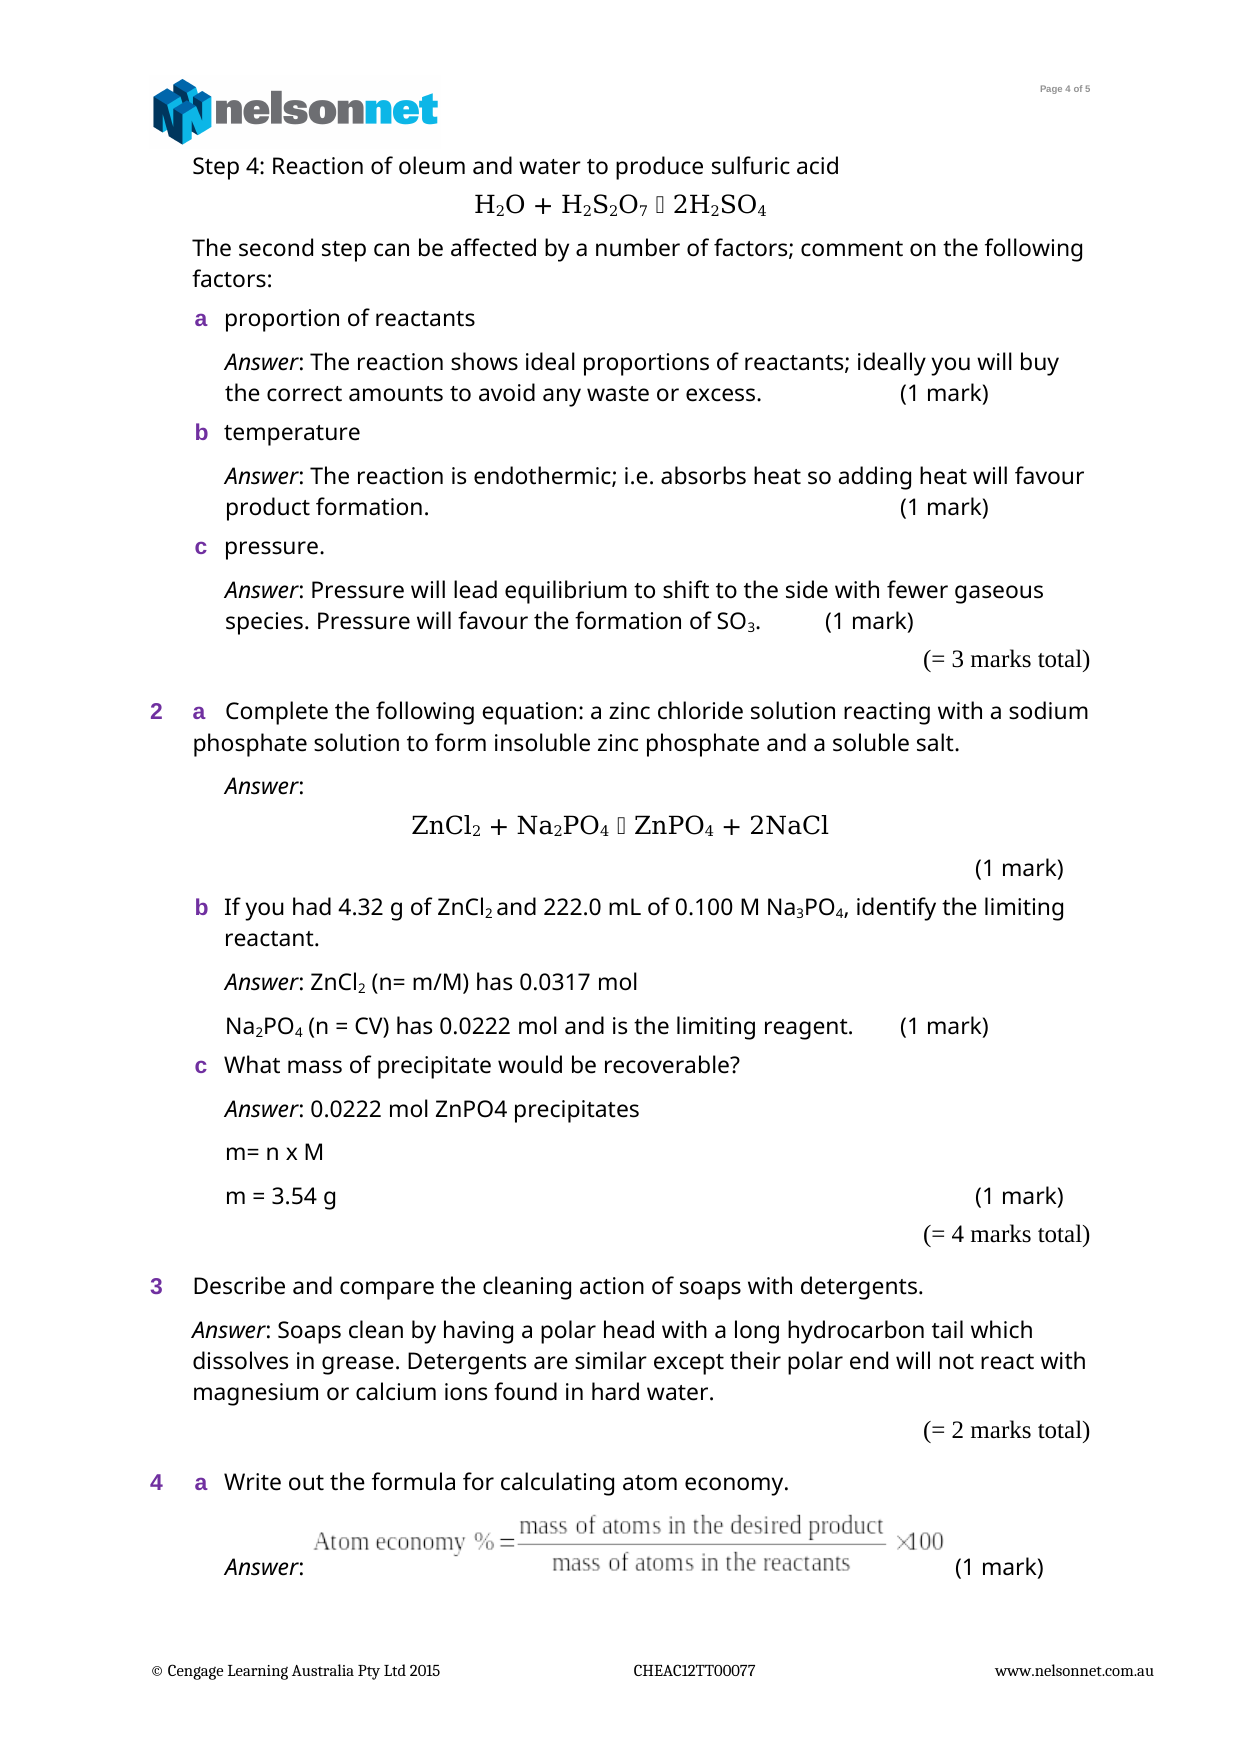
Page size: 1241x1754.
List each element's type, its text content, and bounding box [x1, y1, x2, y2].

list (1 mark) [900, 852, 1090, 883]
list Na2PO4 (n = CV) has 0.0222 mol and is the limiting reagent. (1 mark) [225, 1010, 1090, 1041]
list 2 a Complete the following equation: a zinc chloride solution reacting with a sodium phosphate solution to form insoluble zinc phosphate and a soluble salt. [150, 695, 1090, 758]
list 4 a Write out the formula for calculating atom economy. [150, 1466, 1090, 1498]
list 3 Describe and compare the cleaning action of soaps with detergents. [150, 1270, 1090, 1301]
list b temperature [194, 416, 1090, 447]
text ZnCl2 + Na2PO4 ZnPO4 + 2NaCl [150, 809, 1090, 839]
list m = 3.54 g (1 mark) [225, 1180, 1090, 1211]
text (= 3 marks total) [150, 644, 1090, 673]
list c What mass of precipitate would be recoverable? [194, 1049, 1090, 1080]
list Answer: Soaps clean by having a polar head with a long hydrocarbon tail which dissolves in grease. Detergents are similar except their polar end will not react with magnesium or calcium ions found in hard water. [192, 1314, 1090, 1408]
text H2O + H2S2O7 2H2SO4 [150, 189, 1090, 219]
text (= 4 marks total) [150, 1219, 1090, 1248]
list Answer: The reaction is endothermic; i.e. absorbs heat so adding heat will favour product formation. (1 mark) [225, 460, 1090, 522]
list c pressure. [194, 530, 1090, 561]
text (= 2 marks total) [150, 1415, 1090, 1444]
list Answer: ZnCl2 (n= m/M) has 0.0317 mol [225, 966, 1090, 997]
list a proportion of reactants [194, 302, 1090, 333]
list Answer: Pressure will lead equilibrium to shift to the side with fewer gaseous species. Pressure will favour the formation of SO3. (1 mark) [225, 574, 1090, 636]
list b If you had 4.32 g of ZnCl2 and 222.0 mL of 0.100 M Na3PO4, identify the limiting reactant. [194, 891, 1090, 953]
list Answer: [225, 770, 1090, 801]
list The second step can be affected by a number of factors; comment on the following factors: [192, 232, 1090, 294]
list Answer: (1 mark) [225, 1510, 1090, 1582]
list m= n x M [225, 1136, 1090, 1168]
list Answer: The reaction shows ideal proportions of reactants; ideally you will buy the correct amounts to avoid any waste or excess. (1 mark) [225, 346, 1090, 408]
list Answer: 0.0222 mol ZnPO4 precipitates [225, 1093, 1090, 1124]
picture [149, 75, 442, 149]
list Step 4: Reaction of oleum and water to produce sulfuric acid [192, 150, 1090, 181]
